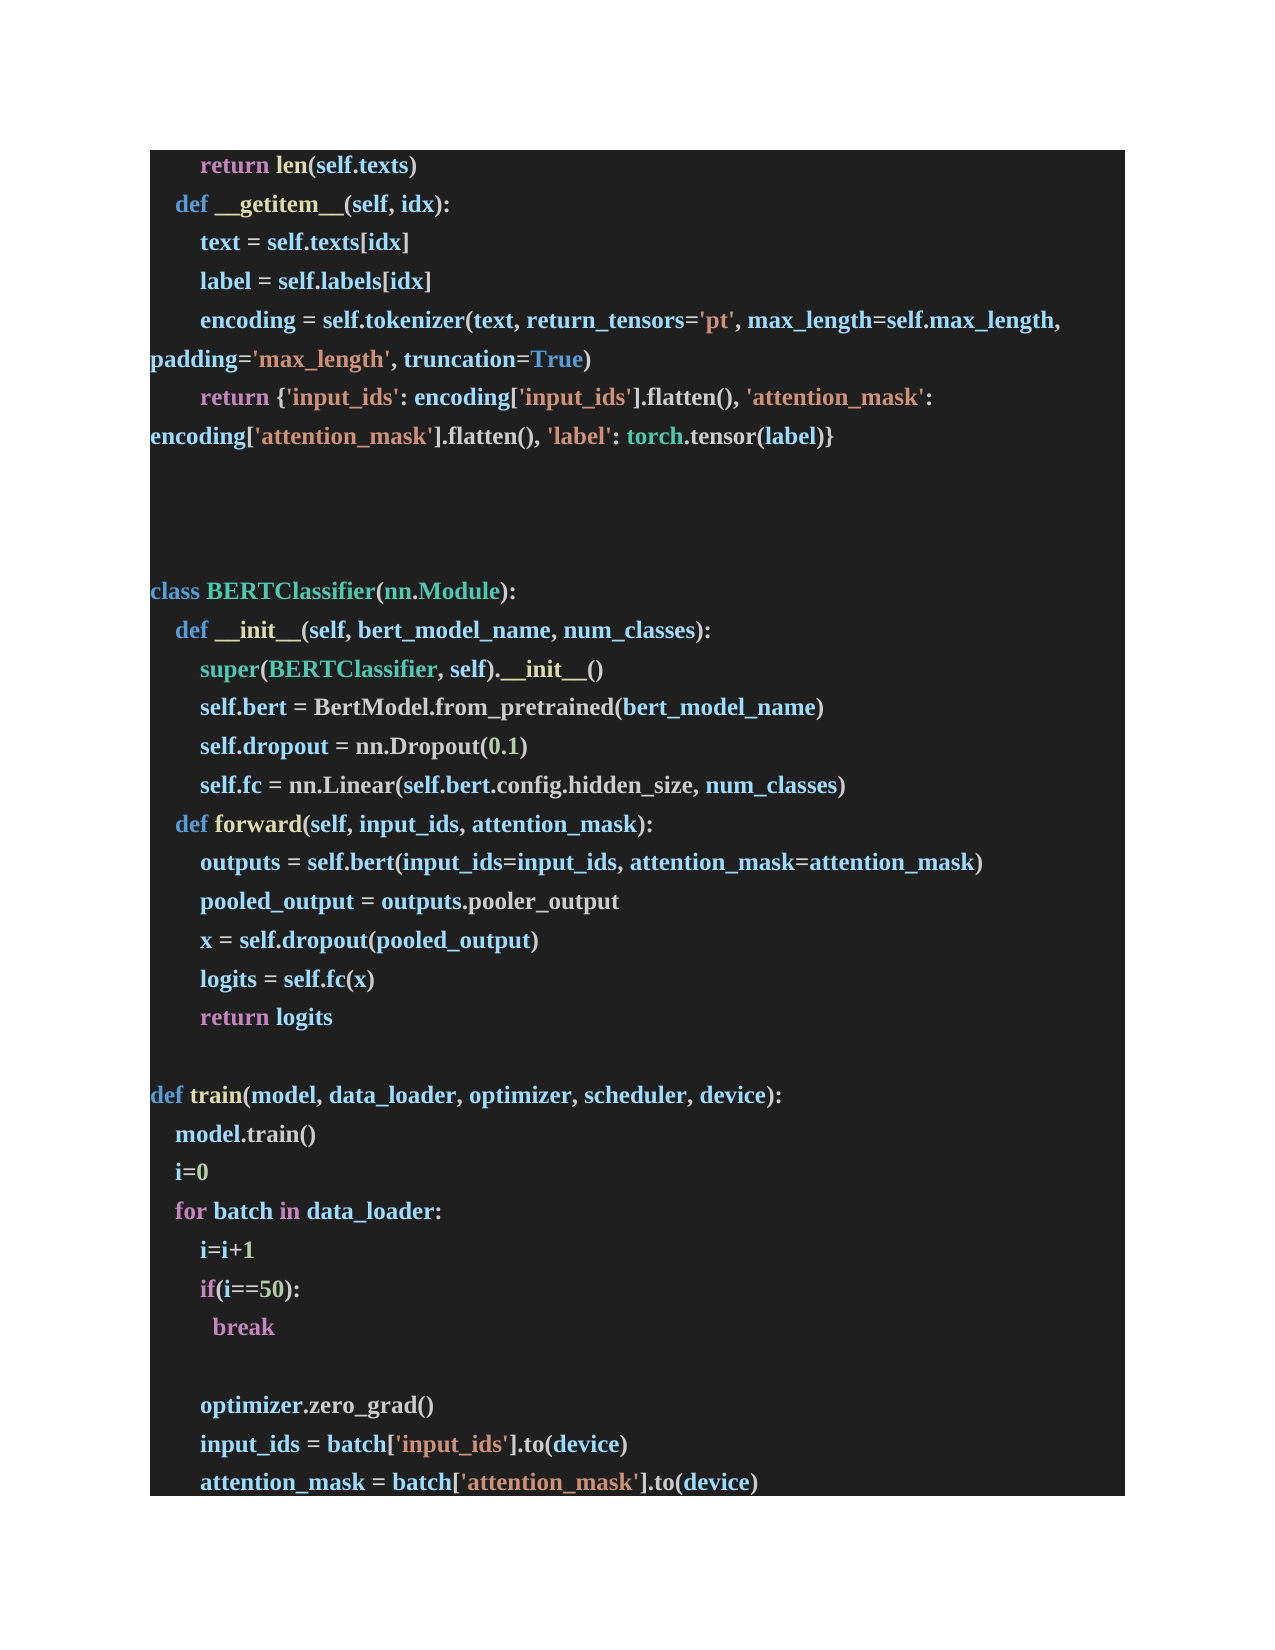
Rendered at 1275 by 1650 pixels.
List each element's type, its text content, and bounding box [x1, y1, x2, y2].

text def train(model, data_loader, optimizer, scheduler, device): [150, 1080, 1125, 1109]
text i=i+1 [150, 1235, 1125, 1264]
text return logits [150, 1002, 1125, 1031]
text self.dropout = nn.Dropout(0.1) [150, 731, 1125, 760]
text super(BERTClassifier, self).__init__() [150, 654, 1125, 682]
text model.train() [150, 1119, 1125, 1147]
text return {'input_ids': encoding['input_ids'].flatten(), 'attention_mask': encoding['attention_mask'].flatten(), 'label': torch.tensor(label)} [150, 382, 1125, 450]
text def forward(self, input_ids, attention_mask): [150, 809, 1125, 837]
text pooled_output = outputs.pooler_output [150, 886, 1125, 915]
text for batch in data_loader: [150, 1196, 1125, 1225]
text attention_mask = batch['attention_mask'].to(device) [150, 1467, 1125, 1496]
text def __init__(self, bert_model_name, num_classes): [150, 615, 1125, 644]
text self.bert = BertModel.from_pretrained(bert_model_name) [150, 692, 1125, 721]
text encoding = self.tokenizer(text, return_tensors='pt', max_length=self.max_length, padding='max_length', truncation=True) [150, 305, 1125, 372]
text text = self.texts[idx] [150, 227, 1125, 256]
text break [150, 1312, 1125, 1341]
text optimizer.zero_grad() [150, 1390, 1125, 1419]
text logits = self.fc(x) [150, 964, 1125, 992]
text x = self.dropout(pooled_output) [150, 925, 1125, 954]
text self.fc = nn.Linear(self.bert.config.hidden_size, num_classes) [150, 770, 1125, 799]
text label = self.labels[idx] [150, 266, 1125, 295]
text if(i==50): [150, 1274, 1125, 1302]
text return len(self.texts) [150, 150, 1125, 179]
text input_ids = batch['input_ids'].to(device) [150, 1429, 1125, 1457]
text def __getitem__(self, idx): [150, 189, 1125, 217]
text i=0 [150, 1157, 1125, 1186]
text class BERTClassifier(nn.Module): [150, 576, 1125, 605]
text outputs = self.bert(input_ids=input_ids, attention_mask=attention_mask) [150, 847, 1125, 876]
